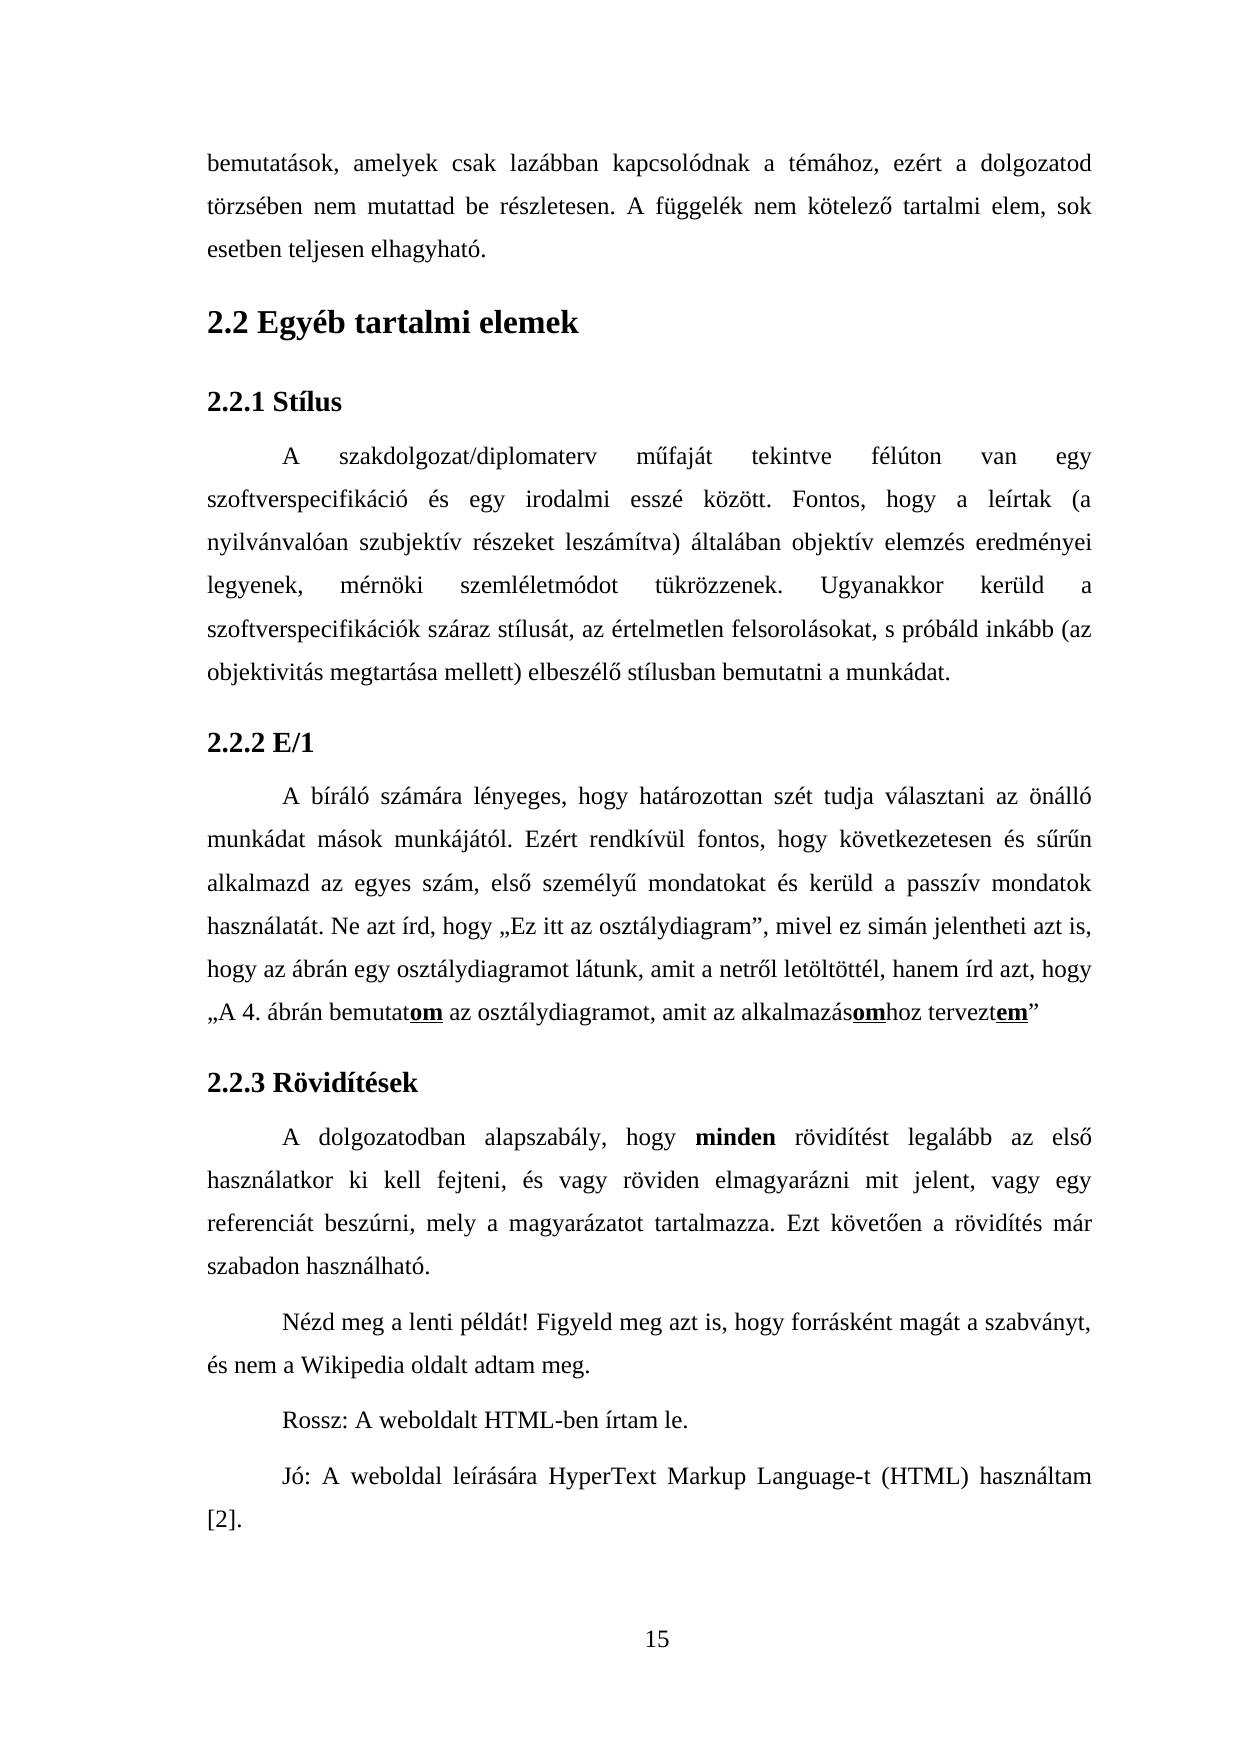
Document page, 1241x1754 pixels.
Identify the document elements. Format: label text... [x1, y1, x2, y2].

subtitle Stílus [207, 384, 1092, 418]
text A dolgozatodban alapszabály, hogy minden rövidítést legalább az első használatkor ki kell fejteni, és vagy röviden elmagyarázni mit jelent, vagy egy referenciát beszúrni, mely a magyarázatot tartalmazza. Ezt követően a rövidítés már szabadon használható. [207, 1122, 1092, 1280]
subtitle Rövidítések [207, 1065, 1092, 1099]
text Nézd meg a lenti példát! Figyeld meg azt is, hogy forrásként magát a szabványt, és nem a Wikipedia oldalt adtam meg. [207, 1307, 1092, 1379]
text A szakdolgozat/diplomaterv műfaját tekintve félúton van egy szoftverspecifikáció és egy irodalmi esszé között. Fontos, hogy a leírtak (a nyilvánvalóan szubjektív részeket leszámítva) általában objektív elemzés eredményei legyenek, mérnöki szemléletmódot tükrözzenek. Ugyanakkor kerüld a szoftverspecifikációk száraz stílusát, az értelmetlen felsorolásokat, s próbáld inkább (az objektivitás megtartása mellett) elbeszélő stílusban bemutatni a munkádat. [207, 441, 1092, 686]
text Jó: A weboldal leírására HyperText Markup Language-t (HTML) használtam . [207, 1461, 1092, 1533]
text Rossz: A weboldalt HTML-ben írtam le. [207, 1406, 1092, 1434]
text A bíráló számára lényeges, hogy határozottan szét tudja választani az önálló munkádat mások munkájától. Ezért rendkívül fontos, hogy következetesen és sűrűn alkalmazd az egyes szám, első személyű mondatokat és kerüld a passzív mondatok használatát. Ne azt írd, hogy „Ez itt az osztálydiagram”, mivel ez simán jelentheti azt is, hogy az ábrán egy osztálydiagramot látunk, amit a netről letöltöttél, hanem írd azt, hogy „A 4. ábrán bemutatom az osztálydiagramot, amit az alkalmazásomhoz terveztem” [207, 781, 1092, 1026]
subtitle E/1 [207, 725, 1092, 758]
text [207, 148, 1092, 263]
subtitle Egyéb tartalmi elemek [207, 302, 1092, 340]
